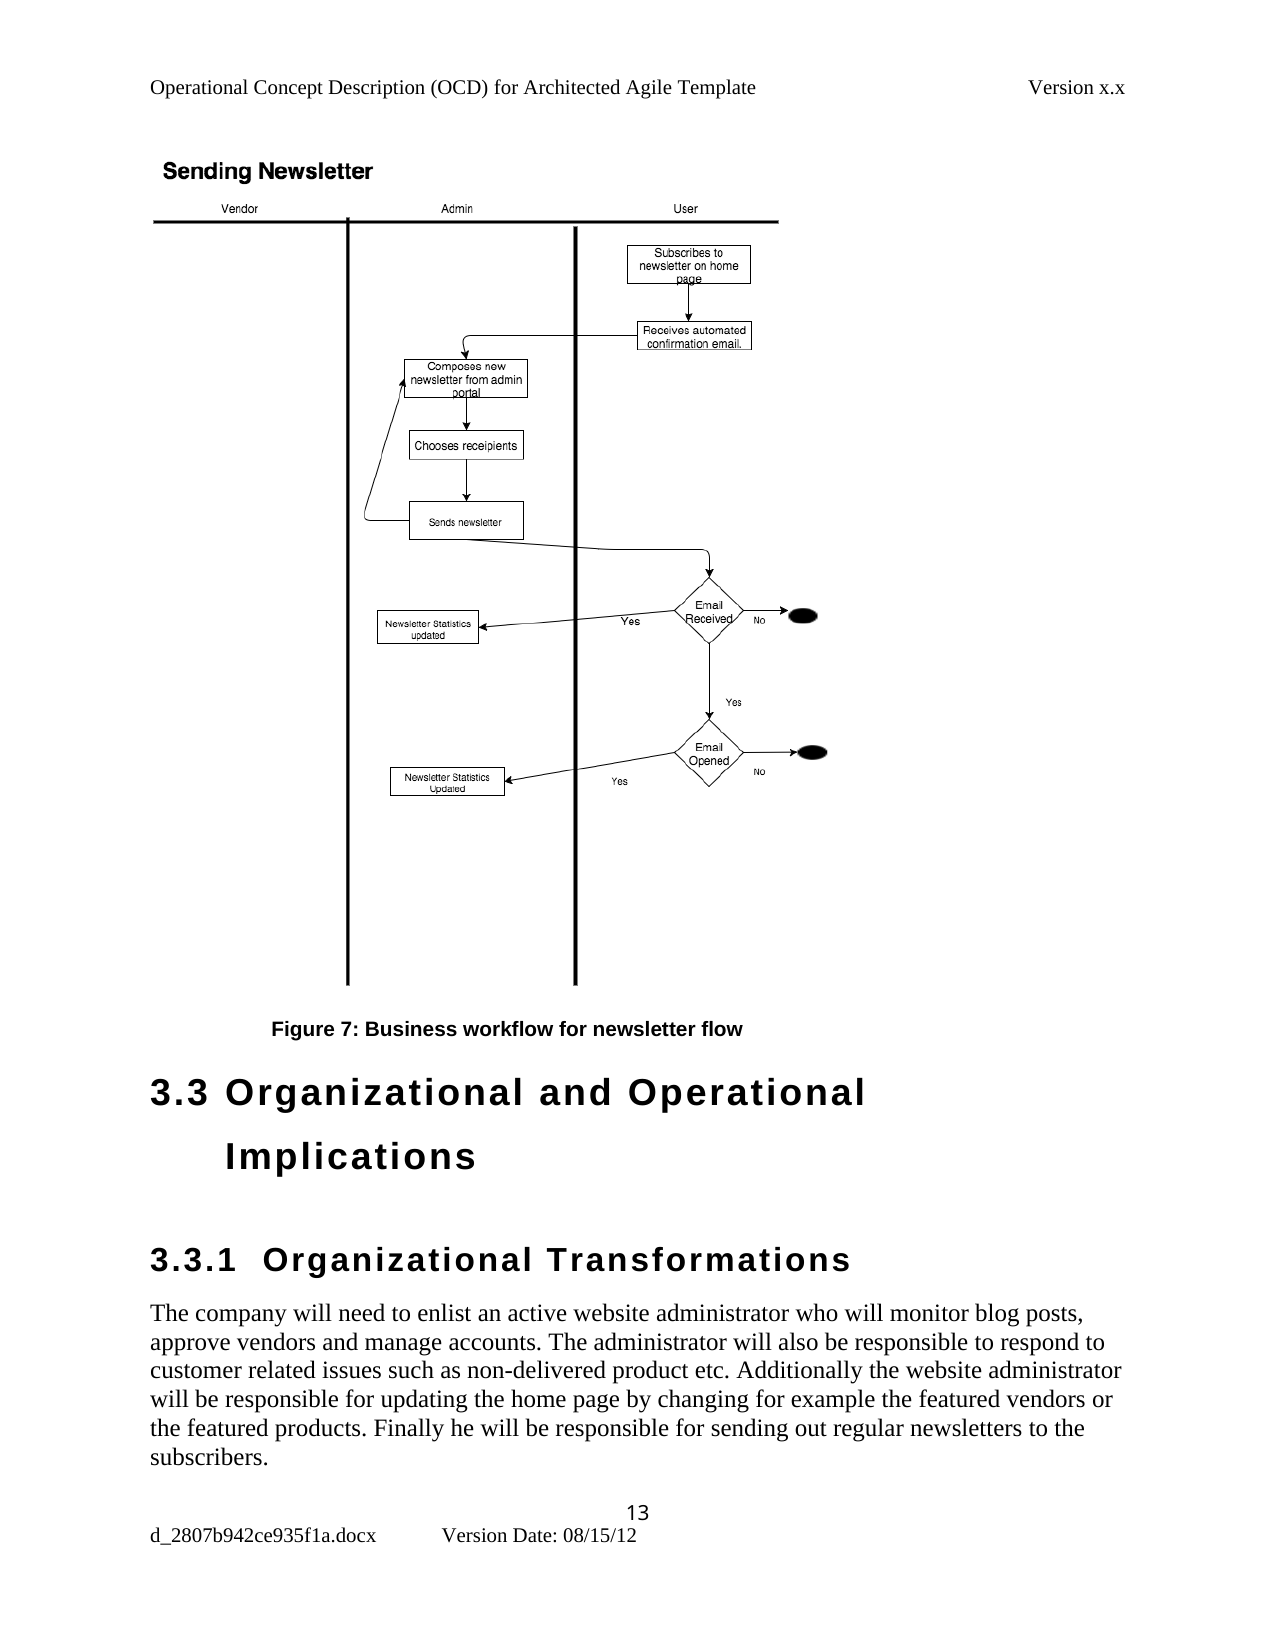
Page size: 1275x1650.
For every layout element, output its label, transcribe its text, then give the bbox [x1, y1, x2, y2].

text Figure 7: Business workflow for newsletter flow [150, 1017, 1125, 1041]
text The company will need to enlist an active website administrator who will monitor blog posts, approve vendors and manage accounts. The administrator will also be responsible to respond to customer related issues such as non-delivered product etc. Additionally the website administrator will be responsible for updating the home page by changing for example the featured vendors or the featured products. Finally he will be responsible for sending out regular newsletters to the subscribers. [150, 1298, 1125, 1471]
picture [150, 150, 828, 988]
subtitle Organizational Transformations [150, 1241, 1125, 1279]
subtitle Organizational and Operational Implications [150, 1070, 1125, 1178]
